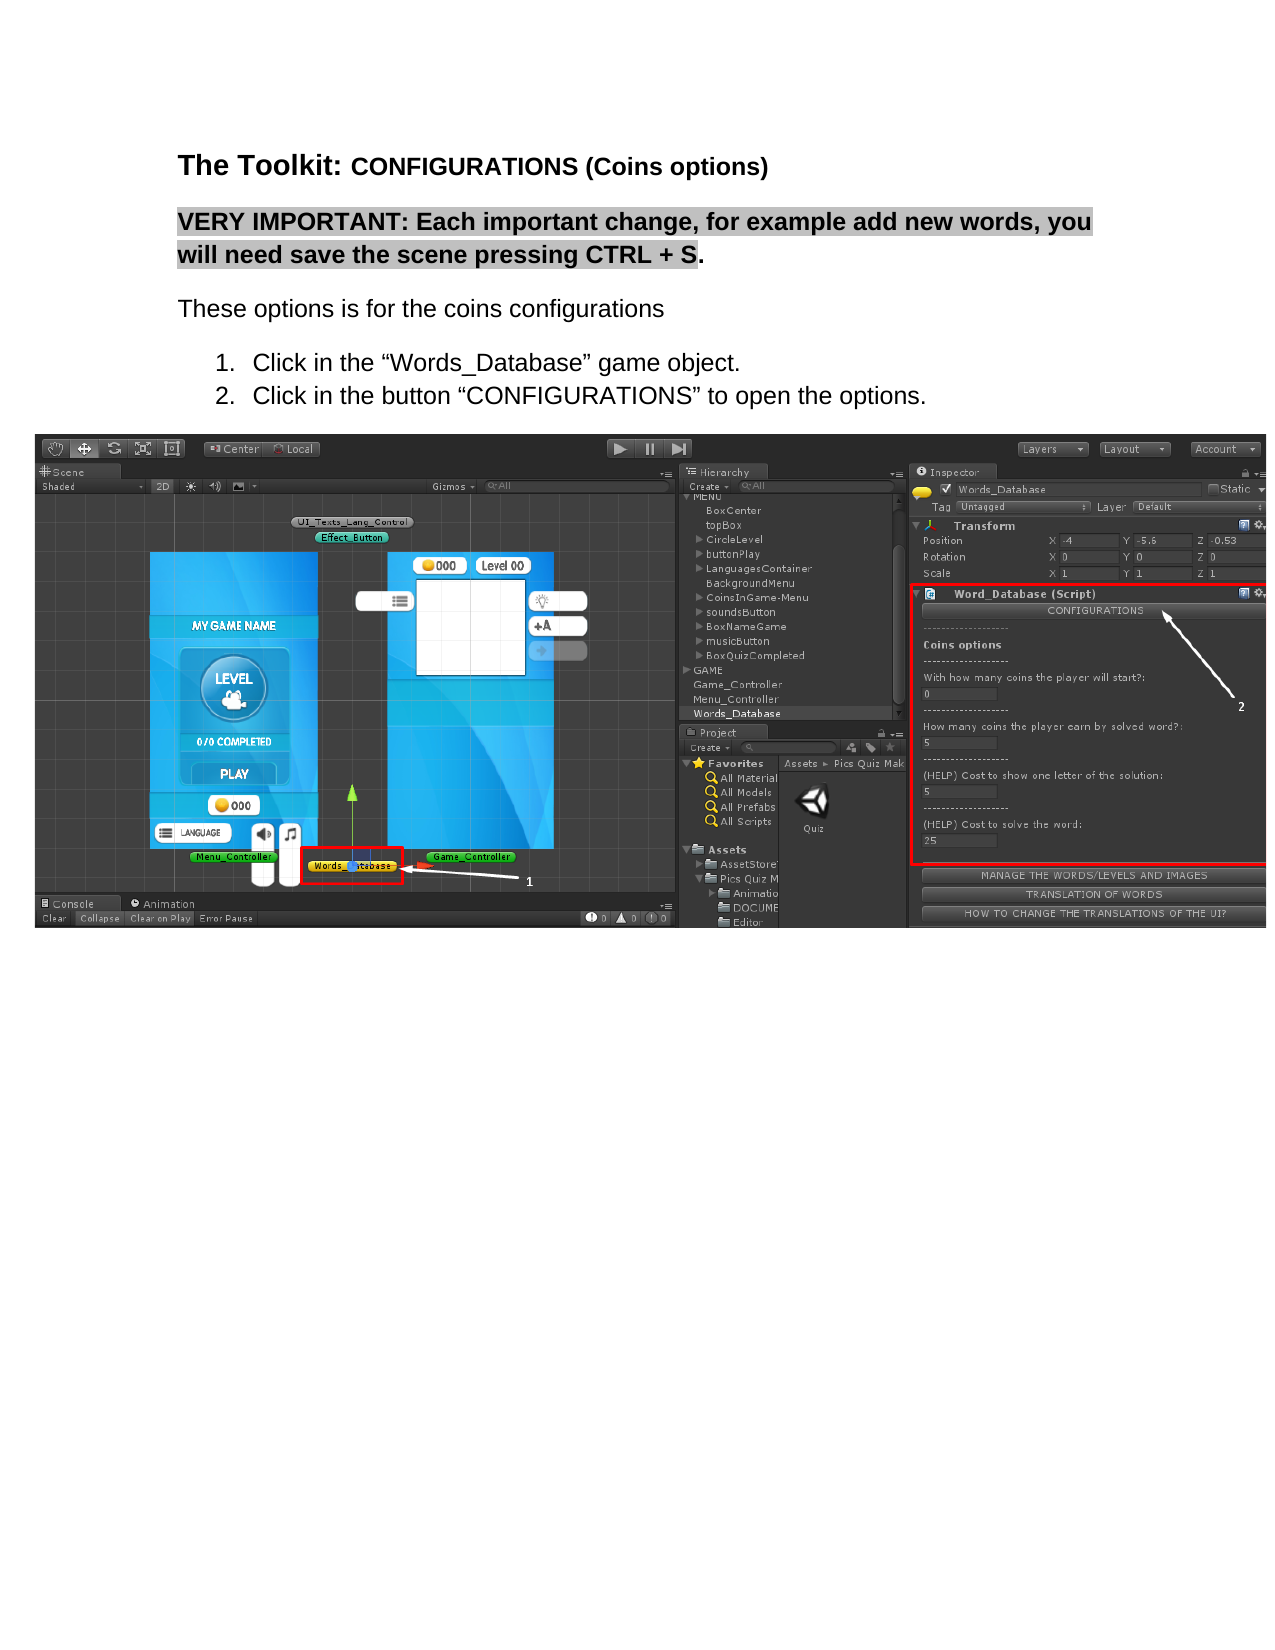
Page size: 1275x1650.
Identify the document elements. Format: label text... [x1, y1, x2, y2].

text VERY IMPORTANT: Each important change, for example add new words, you will need save the scene pressing CTRL + S. [177, 207, 1098, 269]
text These options is for the coins configurations [177, 294, 1098, 323]
picture [34, 434, 1265, 928]
text The Toolkit: CONFIGURATIONS (Coins options) [177, 148, 1098, 181]
list Click in the “Words_Database” game object. [215, 348, 1098, 376]
list Click in the button “CONFIGURATIONS” to open the options. [215, 381, 1098, 409]
